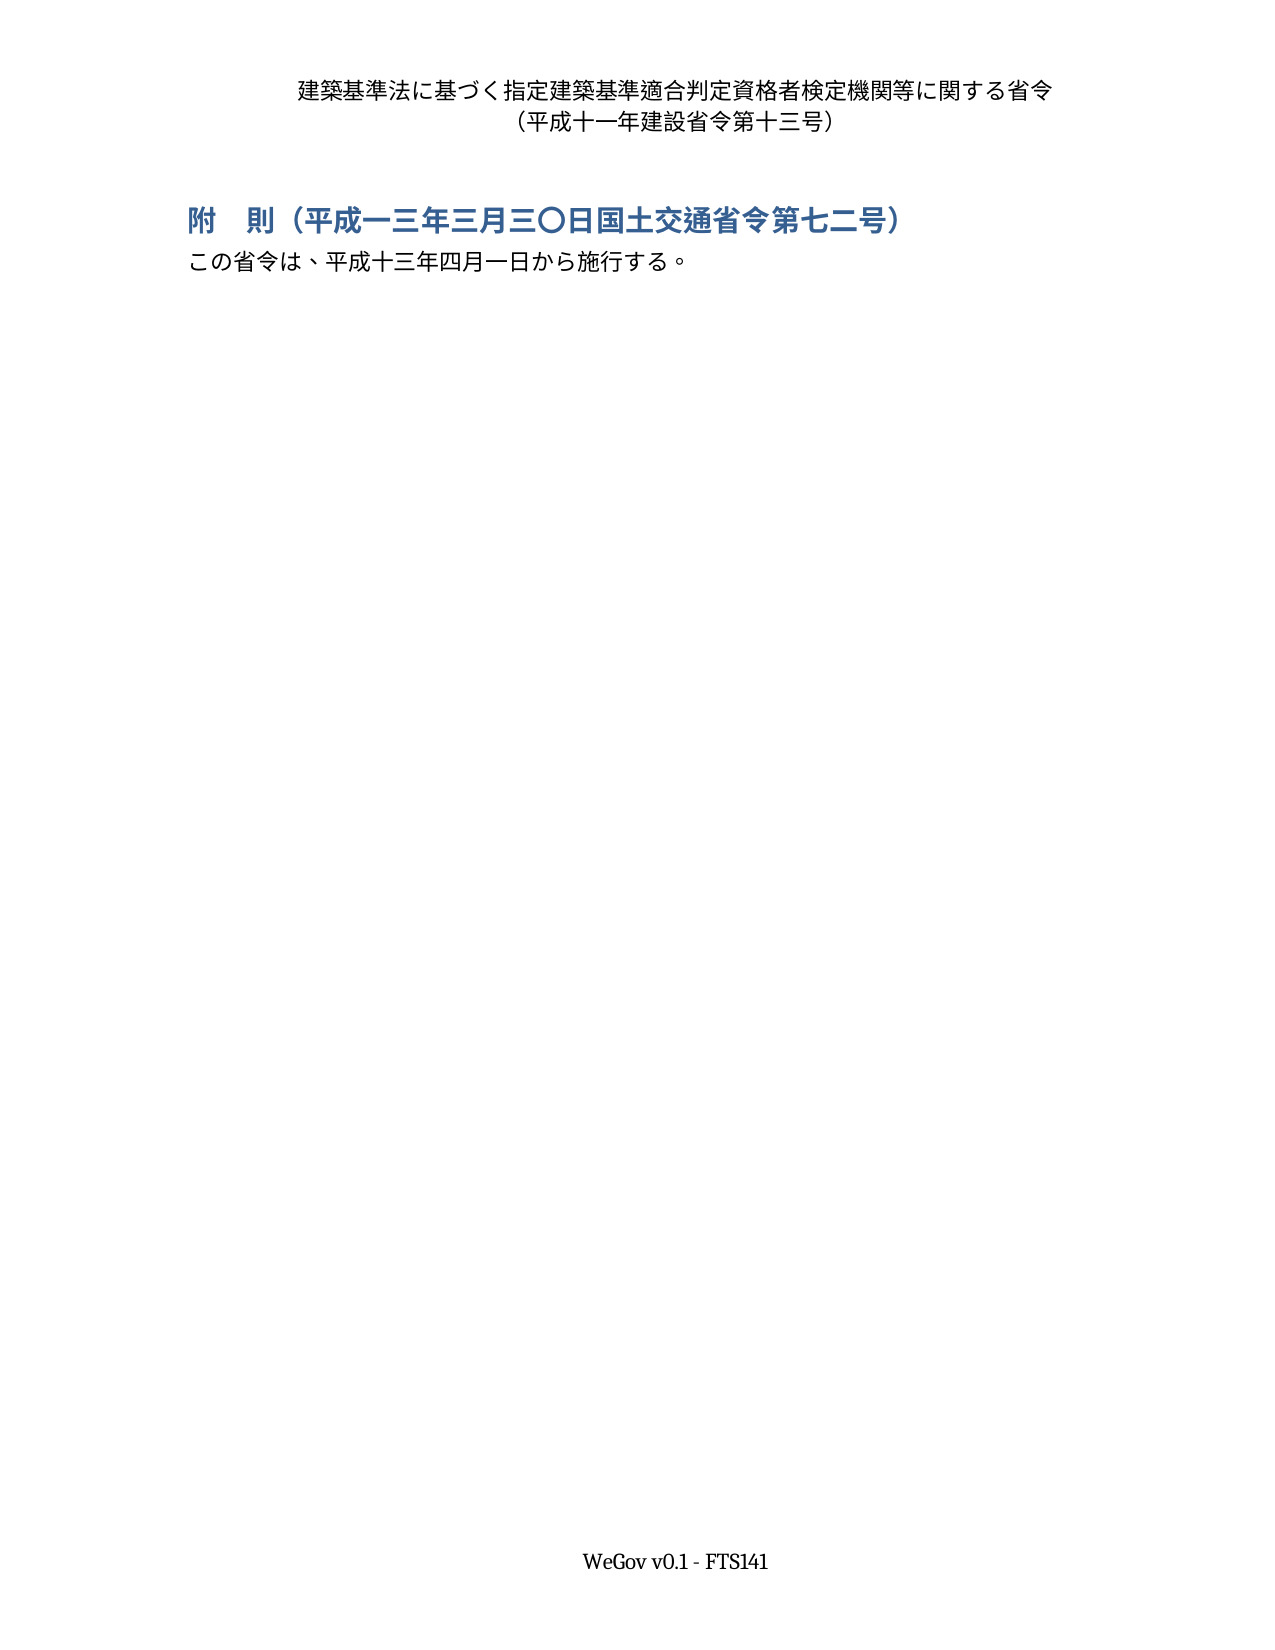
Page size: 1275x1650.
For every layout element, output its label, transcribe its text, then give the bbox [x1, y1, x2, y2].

subtitle 附 則（平成一三年三月三〇日国土交通省令第七二号） [187, 200, 1087, 240]
text この省令は、平成十三年四月一日から施行する。 [187, 246, 1087, 277]
